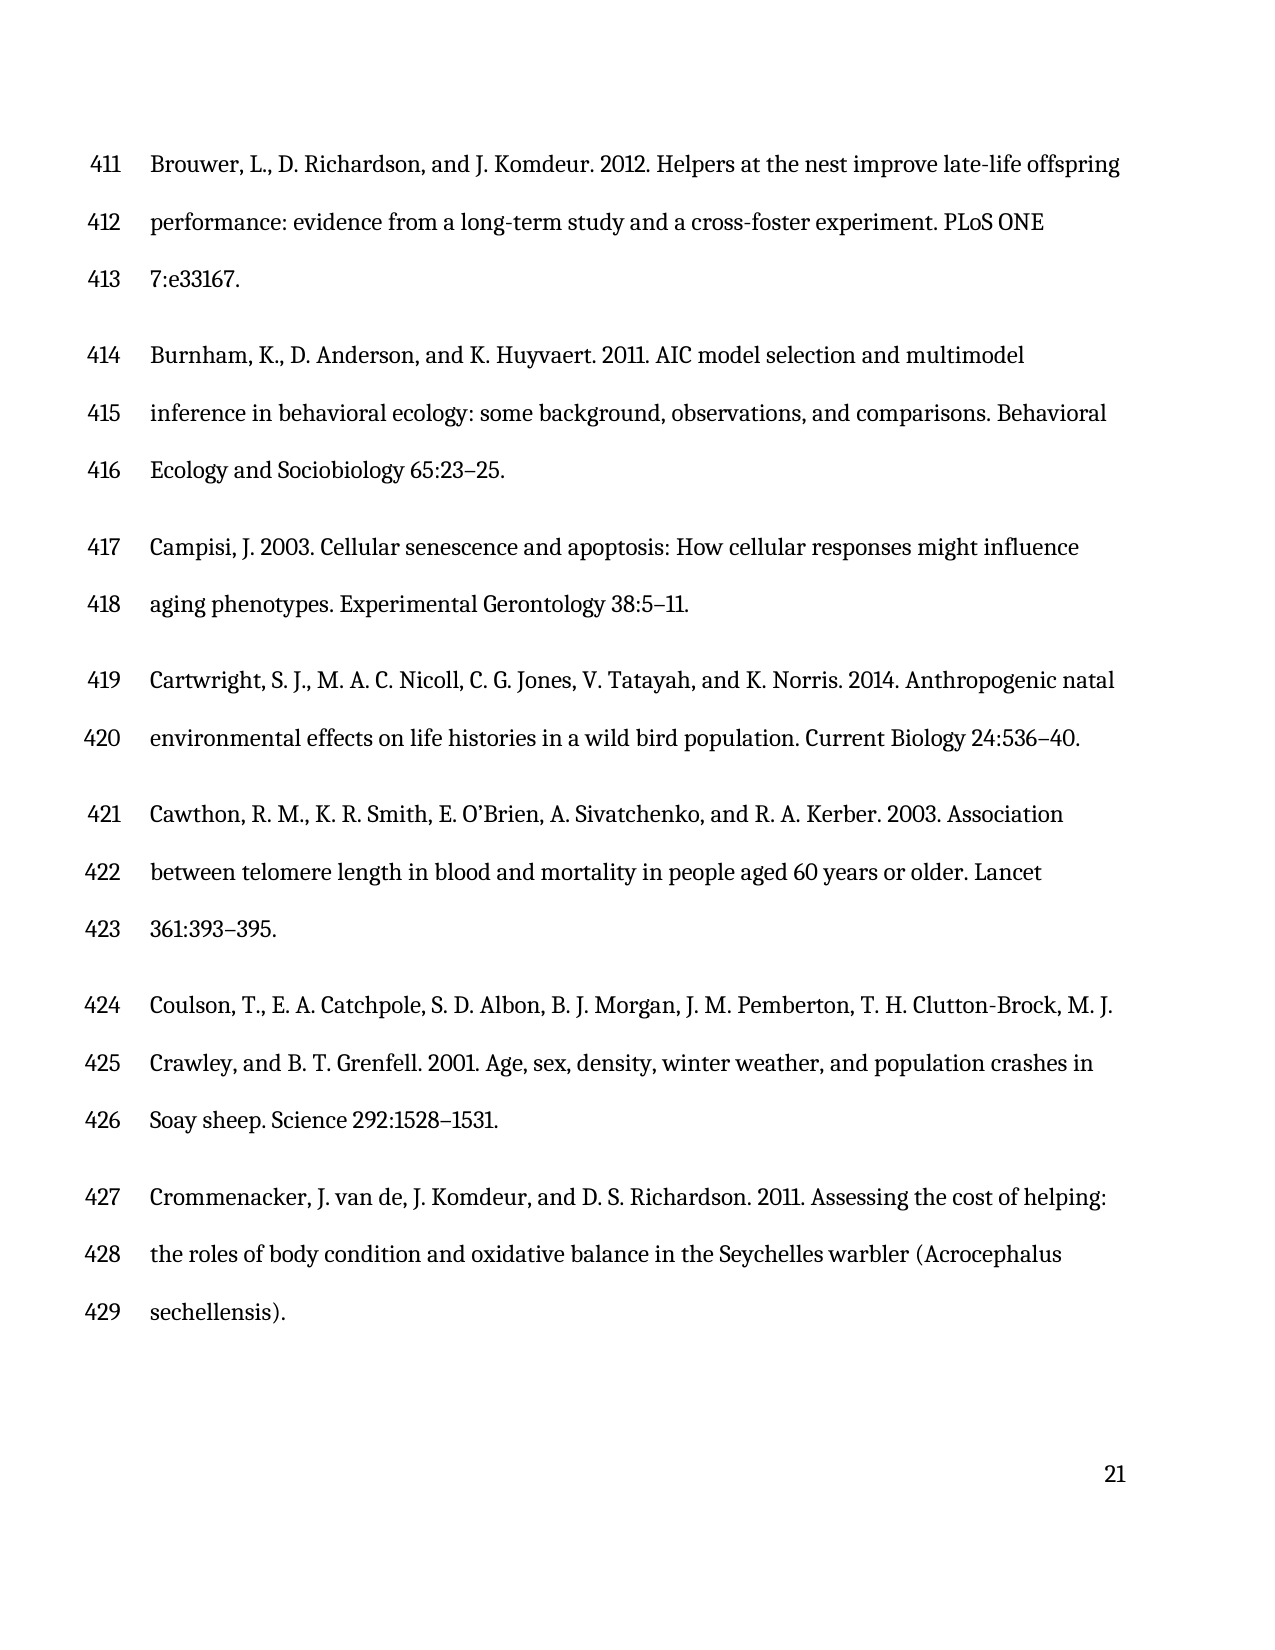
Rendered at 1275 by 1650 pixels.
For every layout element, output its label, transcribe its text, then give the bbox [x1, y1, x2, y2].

text Crommenacker, J. van de, J. Komdeur, and D. S. Richardson. 2011. Assessing the cost of helping: the roles of body condition and oxidative balance in the Seychelles warbler (Acrocephalus sechellensis). [150, 1182, 1125, 1326]
text Coulson, T., E. A. Catchpole, S. D. Albon, B. J. Morgan, J. M. Pemberton, T. H. Clutton-Brock, M. J. Crawley, and B. T. Grenfell. 2001. Age, sex, density, winter weather, and population crashes in Soay sheep. Science 292:1528–1531. [150, 991, 1125, 1135]
text Cartwright, S. J., M. A. C. Nicoll, C. G. Jones, V. Tatayah, and K. Norris. 2014. Anthropogenic natal environmental effects on life histories in a wild bird population. Current Biology 24:536–40. [150, 666, 1125, 752]
text Cawthon, R. M., K. R. Smith, E. O’Brien, A. Sivatchenko, and R. A. Kerber. 2003. Association between telomere length in blood and mortality in people aged 60 years or older. Lancet 361:393–395. [150, 800, 1125, 944]
text Burnham, K., D. Anderson, and K. Huyvaert. 2011. AIC model selection and multimodel inference in behavioral ecology: some background, observations, and comparisons. Behavioral Ecology and Sociobiology 65:23–25. [150, 341, 1125, 485]
text Brouwer, L., D. Richardson, and J. Komdeur. 2012. Helpers at the nest improve late-life offspring performance: evidence from a long-term study and a cross-foster experiment. PLoS ONE 7:e33167. [150, 150, 1125, 294]
text Campisi, J. 2003. Cellular senescence and apoptosis: How cellular responses might influence aging phenotypes. Experimental Gerontology 38:5–11. [150, 532, 1125, 619]
